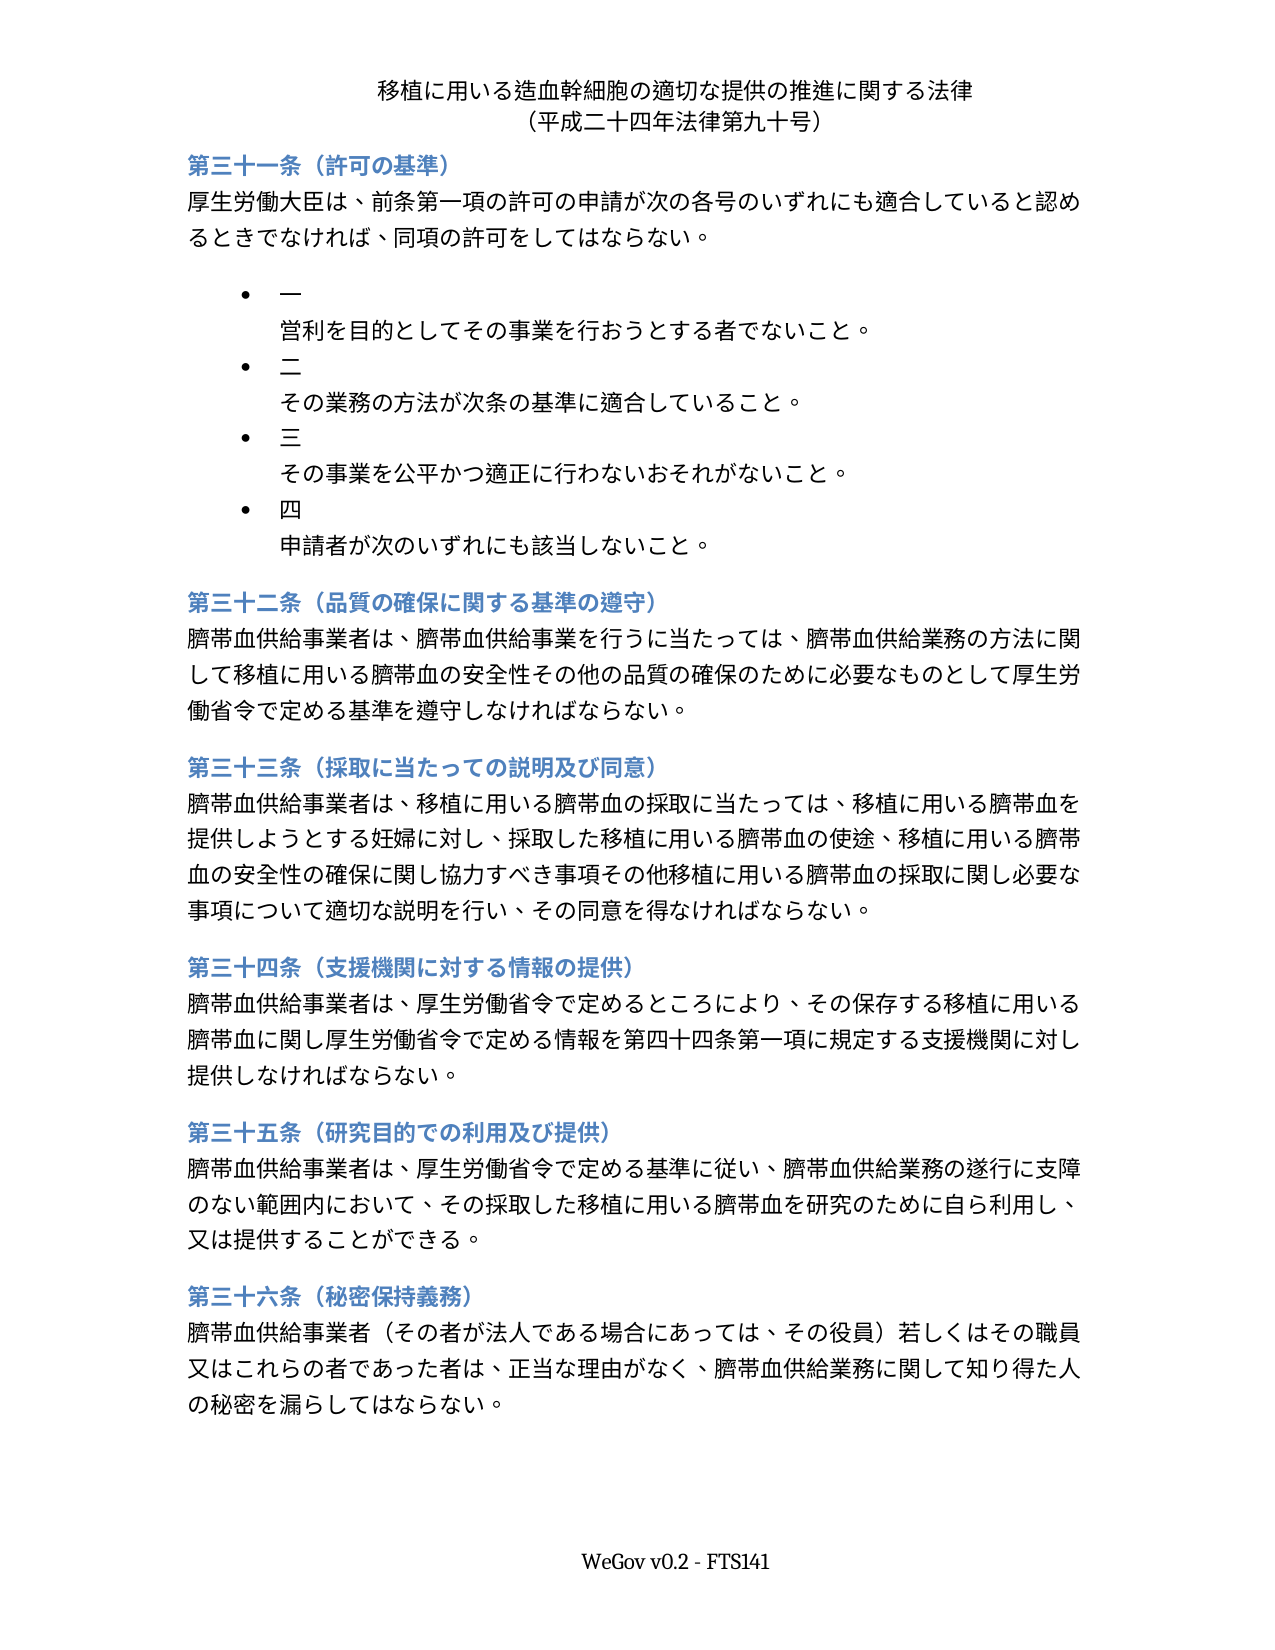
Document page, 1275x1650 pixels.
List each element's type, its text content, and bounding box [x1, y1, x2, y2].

list 三 その事業を公平かつ適正に行わないおそれがないこと。 [242, 422, 1087, 489]
text 臍帯血供給事業者は、臍帯血供給事業を行うに当たっては、臍帯血供給業務の方法に関して移植に用いる臍帯血の安全性その他の品質の確保のために必要なものとして厚生労働省令で定める基準を遵守しなければならない。 [187, 623, 1087, 726]
subtitle 第三十三条（採取に当たっての説明及び同意） [187, 752, 1087, 783]
subtitle 第三十四条（支援機関に対する情報の提供） [187, 952, 1087, 983]
list 一 営利を目的としてその事業を行おうとする者でないこと。 [242, 279, 1087, 346]
text 臍帯血供給事業者は、厚生労働省令で定めるところにより、その保存する移植に用いる臍帯血に関し厚生労働省令で定める情報を第四十四条第一項に規定する支援機関に対し提供しなければならない。 [187, 988, 1087, 1091]
text 臍帯血供給事業者は、厚生労働省令で定める基準に従い、臍帯血供給業務の遂行に支障のない範囲内において、その採取した移植に用いる臍帯血を研究のために自ら利用し、又は提供することができる。 [187, 1153, 1087, 1256]
list 四 申請者が次のいずれにも該当しないこと。 [242, 494, 1087, 561]
subtitle 第三十六条（秘密保持義務） [187, 1281, 1087, 1312]
text 臍帯血供給事業者（その者が法人である場合にあっては、その役員）若しくはその職員又はこれらの者であった者は、正当な理由がなく、臍帯血供給業務に関して知り得た人の秘密を漏らしてはならない。 [187, 1317, 1087, 1420]
subtitle 第三十五条（研究目的での利用及び提供） [187, 1117, 1087, 1148]
subtitle 第三十二条（品質の確保に関する基準の遵守） [187, 587, 1087, 618]
text 臍帯血供給事業者は、移植に用いる臍帯血の採取に当たっては、移植に用いる臍帯血を提供しようとする妊婦に対し、採取した移植に用いる臍帯血の使途、移植に用いる臍帯血の安全性の確保に関し協力すべき事項その他移植に用いる臍帯血の採取に関し必要な事項について適切な説明を行い、その同意を得なければならない。 [187, 787, 1087, 927]
subtitle 第三十一条（許可の基準） [187, 150, 1087, 181]
text 厚生労働大臣は、前条第一項の許可の申請が次の各号のいずれにも適合していると認めるときでなければ、同項の許可をしてはならない。 [187, 186, 1087, 253]
list 二 その業務の方法が次条の基準に適合していること。 [242, 351, 1087, 418]
